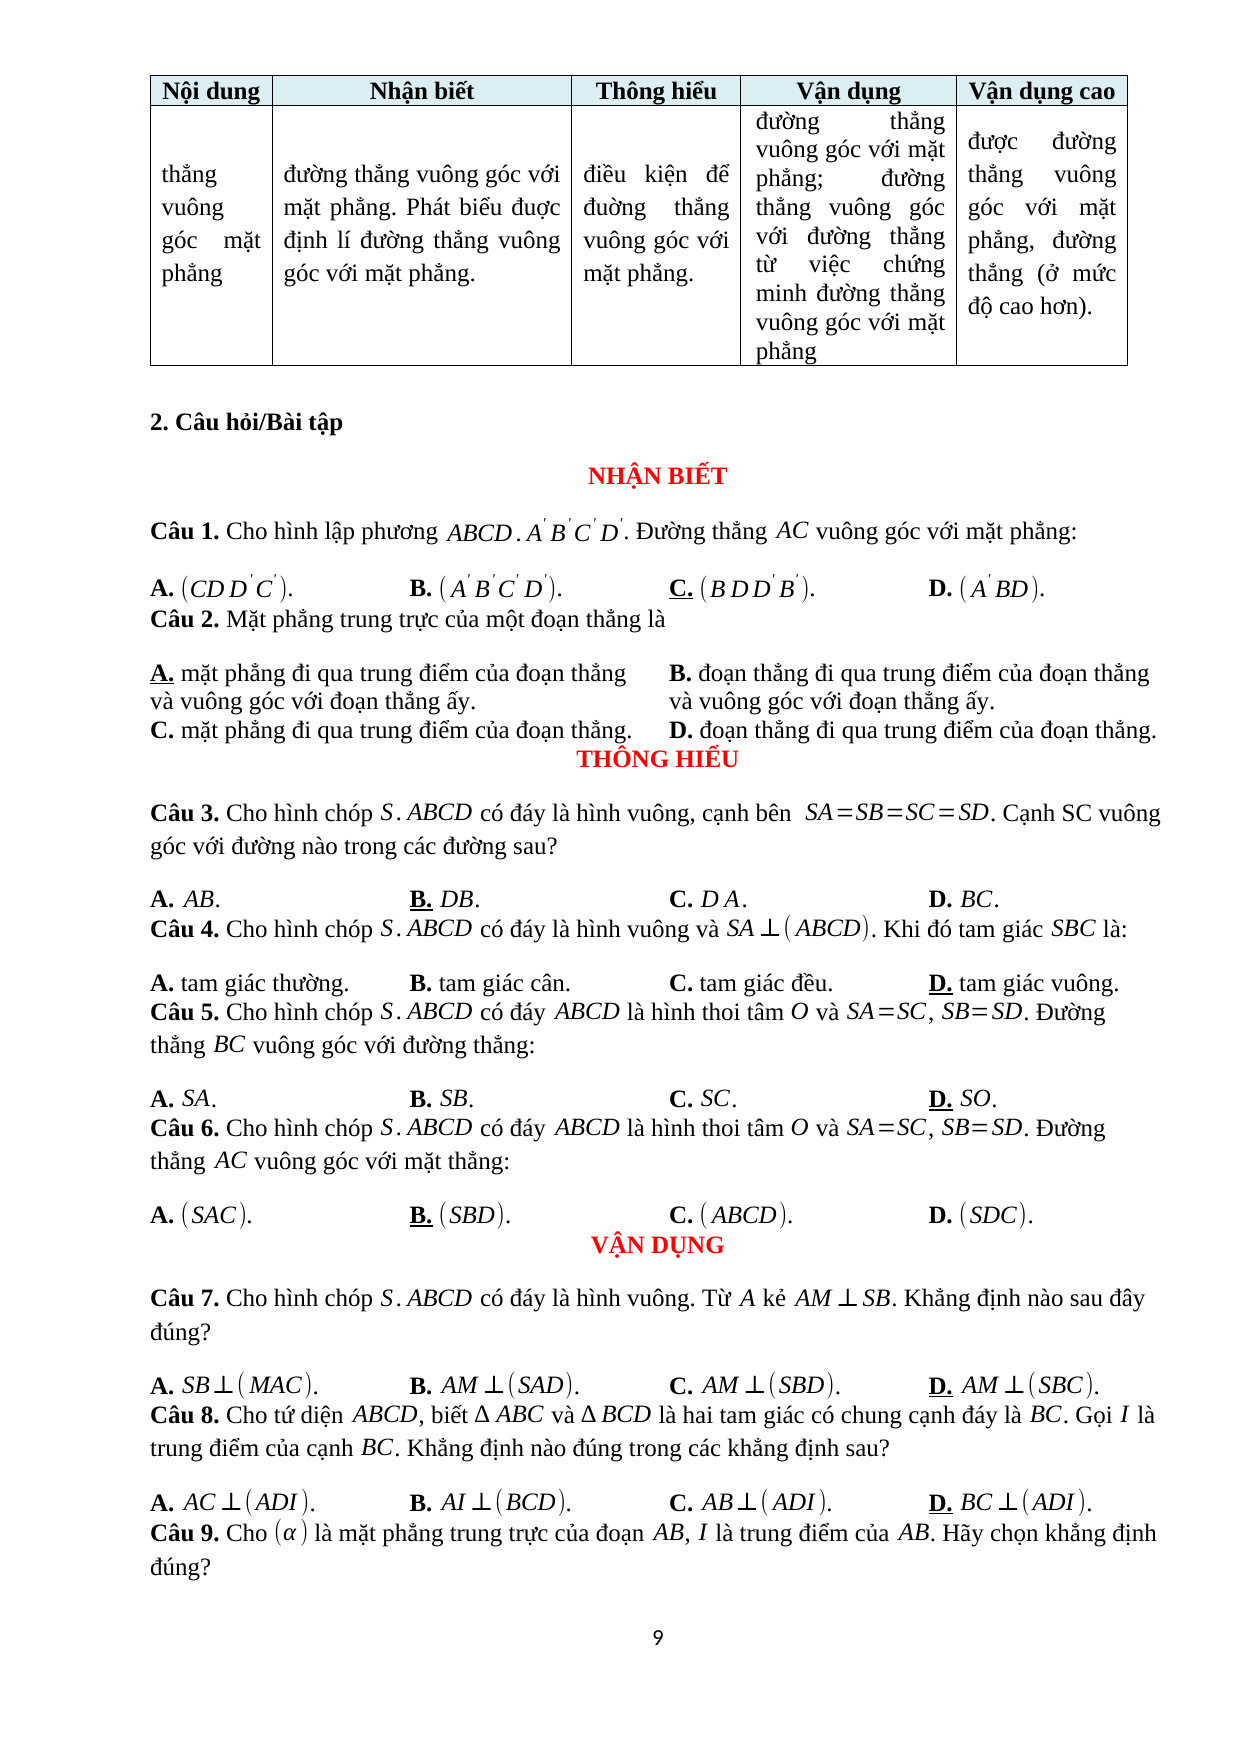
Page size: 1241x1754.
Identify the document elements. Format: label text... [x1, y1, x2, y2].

table_header C. . [658, 1487, 917, 1517]
table_cell C. mặt phẳng đi qua trung điểm của đoạn thẳng. [139, 715, 658, 744]
table_header B. . [398, 1370, 658, 1400]
table_header D. . [917, 1370, 1177, 1400]
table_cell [741, 106, 956, 364]
table_header C. . [658, 885, 917, 913]
table_header D. . [917, 1200, 1177, 1230]
table_header D. tam giác vuông. [917, 969, 1177, 997]
text Câu 4. Cho hình chóp có đáy là hình vuông và . Khi đó tam giác là: [150, 913, 1165, 943]
table_header C. . [658, 1370, 917, 1400]
table_header B. . [398, 885, 658, 913]
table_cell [273, 106, 571, 364]
table_header Thông hiểu [572, 76, 740, 105]
table_header C. . [658, 1084, 917, 1113]
table_cell D. đoạn thẳng đi qua trung điểm của đoạn thẳng. [658, 715, 1177, 744]
table_header C. tam giác đều. [658, 969, 917, 997]
table_header B. . [398, 1200, 658, 1230]
text Câu 1. Cho hình lập phương . Đường thẳng vuông góc với mặt phẳng: [150, 514, 1165, 546]
table_header B. . [398, 1084, 658, 1113]
table_header C. . [658, 1200, 917, 1230]
table_header D. . [917, 1084, 1177, 1113]
text Câu 8. Cho tứ diện , biết và là hai tam giác có chung cạnh đáy là . Gọi là trung điểm của cạnh . Khẳng định nào đúng trong các khẳng định sau? [150, 1400, 1165, 1462]
text NHẬN BIẾT [150, 461, 1165, 489]
table_header D. . [917, 1487, 1177, 1517]
text Câu 3. Cho hình chóp có đáy là hình vuông, cạnh bên . Cạnh SC vuông góc với đường nào trong các đường sau? [150, 798, 1165, 859]
table_header B. tam giác cân. [398, 969, 658, 997]
text VẬN DỤNG [150, 1230, 1165, 1258]
table_header A. . [139, 1370, 398, 1400]
table_header B. đoạn thẳng đi qua trung điểm của đoạn thẳng và vuông góc với đoạn thẳng ấy. [658, 658, 1177, 715]
table_header A. . [139, 885, 398, 913]
table_header A. tam giác thường. [139, 969, 398, 997]
table_header Vận dụng [741, 76, 956, 105]
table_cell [957, 106, 1127, 364]
text Câu 9. Cho là mặt phẳng trung trực của đoạn , là trung điểm của . Hãy chọn khẳng định đúng? [150, 1517, 1165, 1580]
table_header A. . [139, 1084, 398, 1113]
text Câu 5. Cho hình chóp có đáy là hình thoi tâm và , . Đường thẳng vuông góc với đường thẳng: [150, 997, 1165, 1059]
table_header D. . [917, 885, 1177, 913]
table_header A. . [139, 1200, 398, 1230]
table_header B. . [398, 1487, 658, 1517]
table_header D. . [917, 571, 1177, 604]
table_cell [572, 106, 740, 364]
table_header Nội dung [151, 76, 272, 105]
table_header Nhận biết [273, 76, 571, 105]
table_header A. mặt phẳng đi qua trung điểm của đoạn thẳng và vuông góc với đoạn thẳng ấy. [139, 658, 658, 715]
text THÔNG HIỂU [150, 744, 1165, 773]
text 2. Câu hỏi/Bài tập [150, 407, 1165, 436]
table_header Vận dụng cao [957, 76, 1127, 105]
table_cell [151, 106, 272, 364]
table_header A. . [139, 571, 398, 604]
text Câu 2. Mặt phẳng trung trực của một đoạn thẳng là [150, 604, 1165, 632]
text Câu 7. Cho hình chóp có đáy là hình vuông. Từ kẻ . Khẳng định nào sau đây đúng? [150, 1283, 1165, 1345]
table_header C. . [658, 571, 917, 604]
table_header B. . [398, 571, 658, 604]
table_header A. . [139, 1487, 398, 1517]
text Câu 6. Cho hình chóp có đáy là hình thoi tâm và , . Đường thẳng vuông góc với mặt thẳng: [150, 1113, 1165, 1174]
